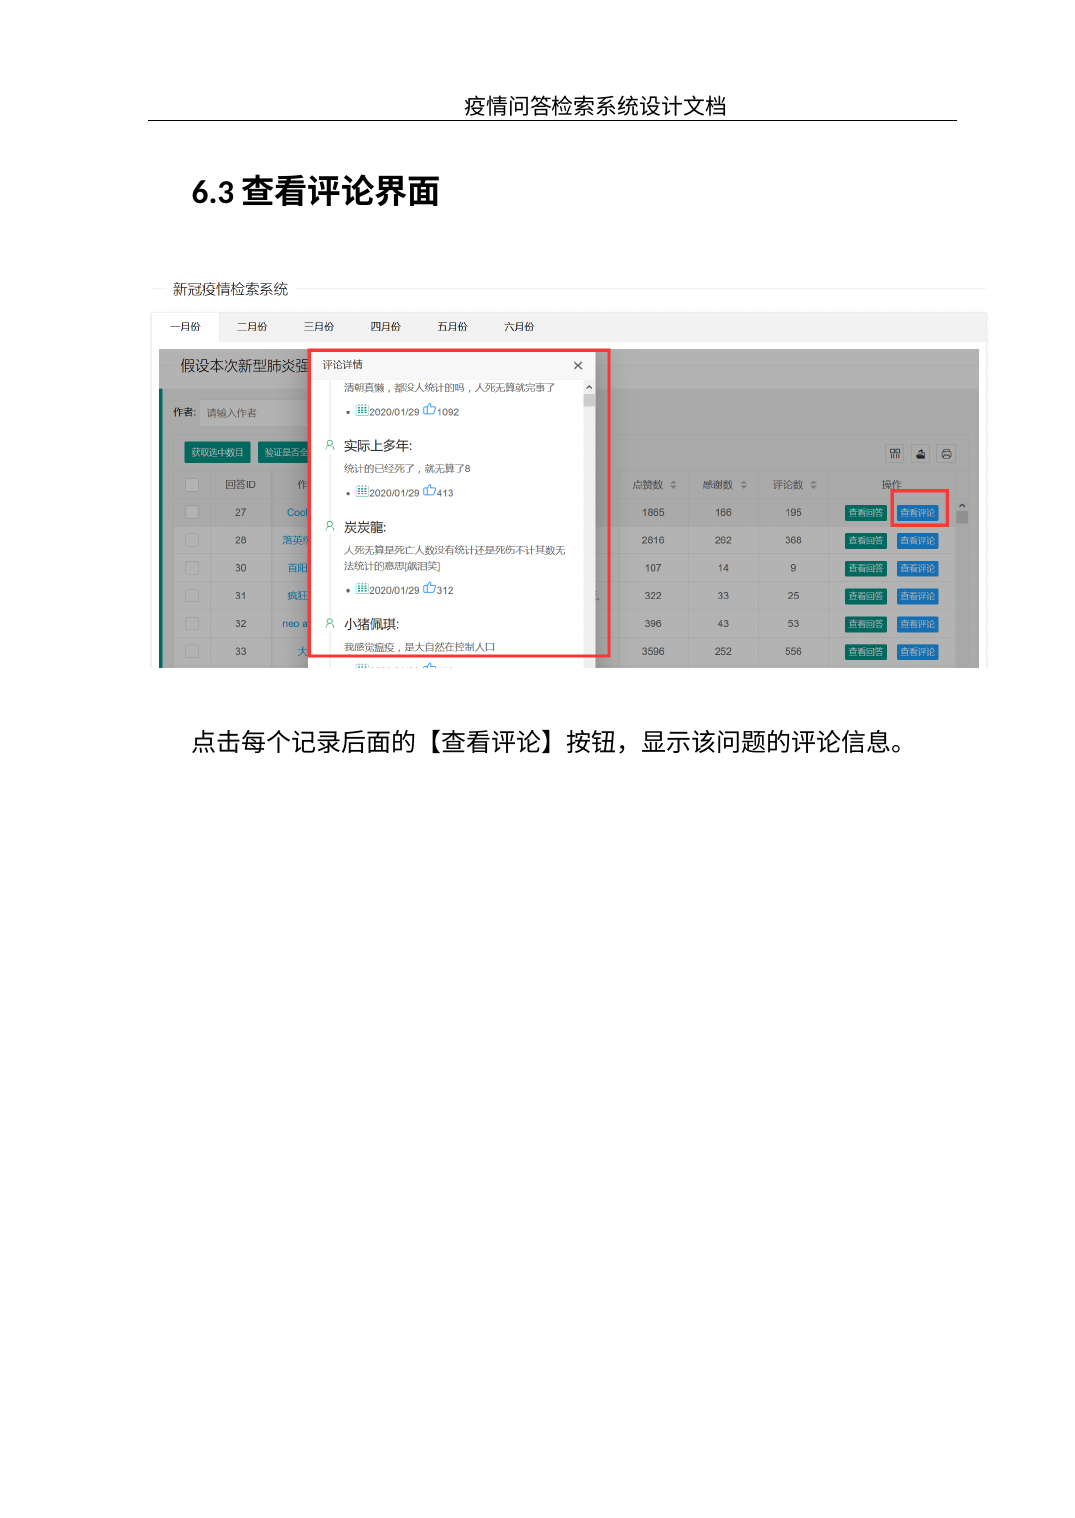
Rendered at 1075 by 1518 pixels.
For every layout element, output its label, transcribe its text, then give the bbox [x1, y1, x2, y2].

picture [147, 272, 1013, 668]
text 点击每个记录后面的【查看评论】按钮，显示该问题的评论信息。 [148, 708, 957, 773]
subtitle 6.3查看评论界面 [191, 156, 957, 221]
